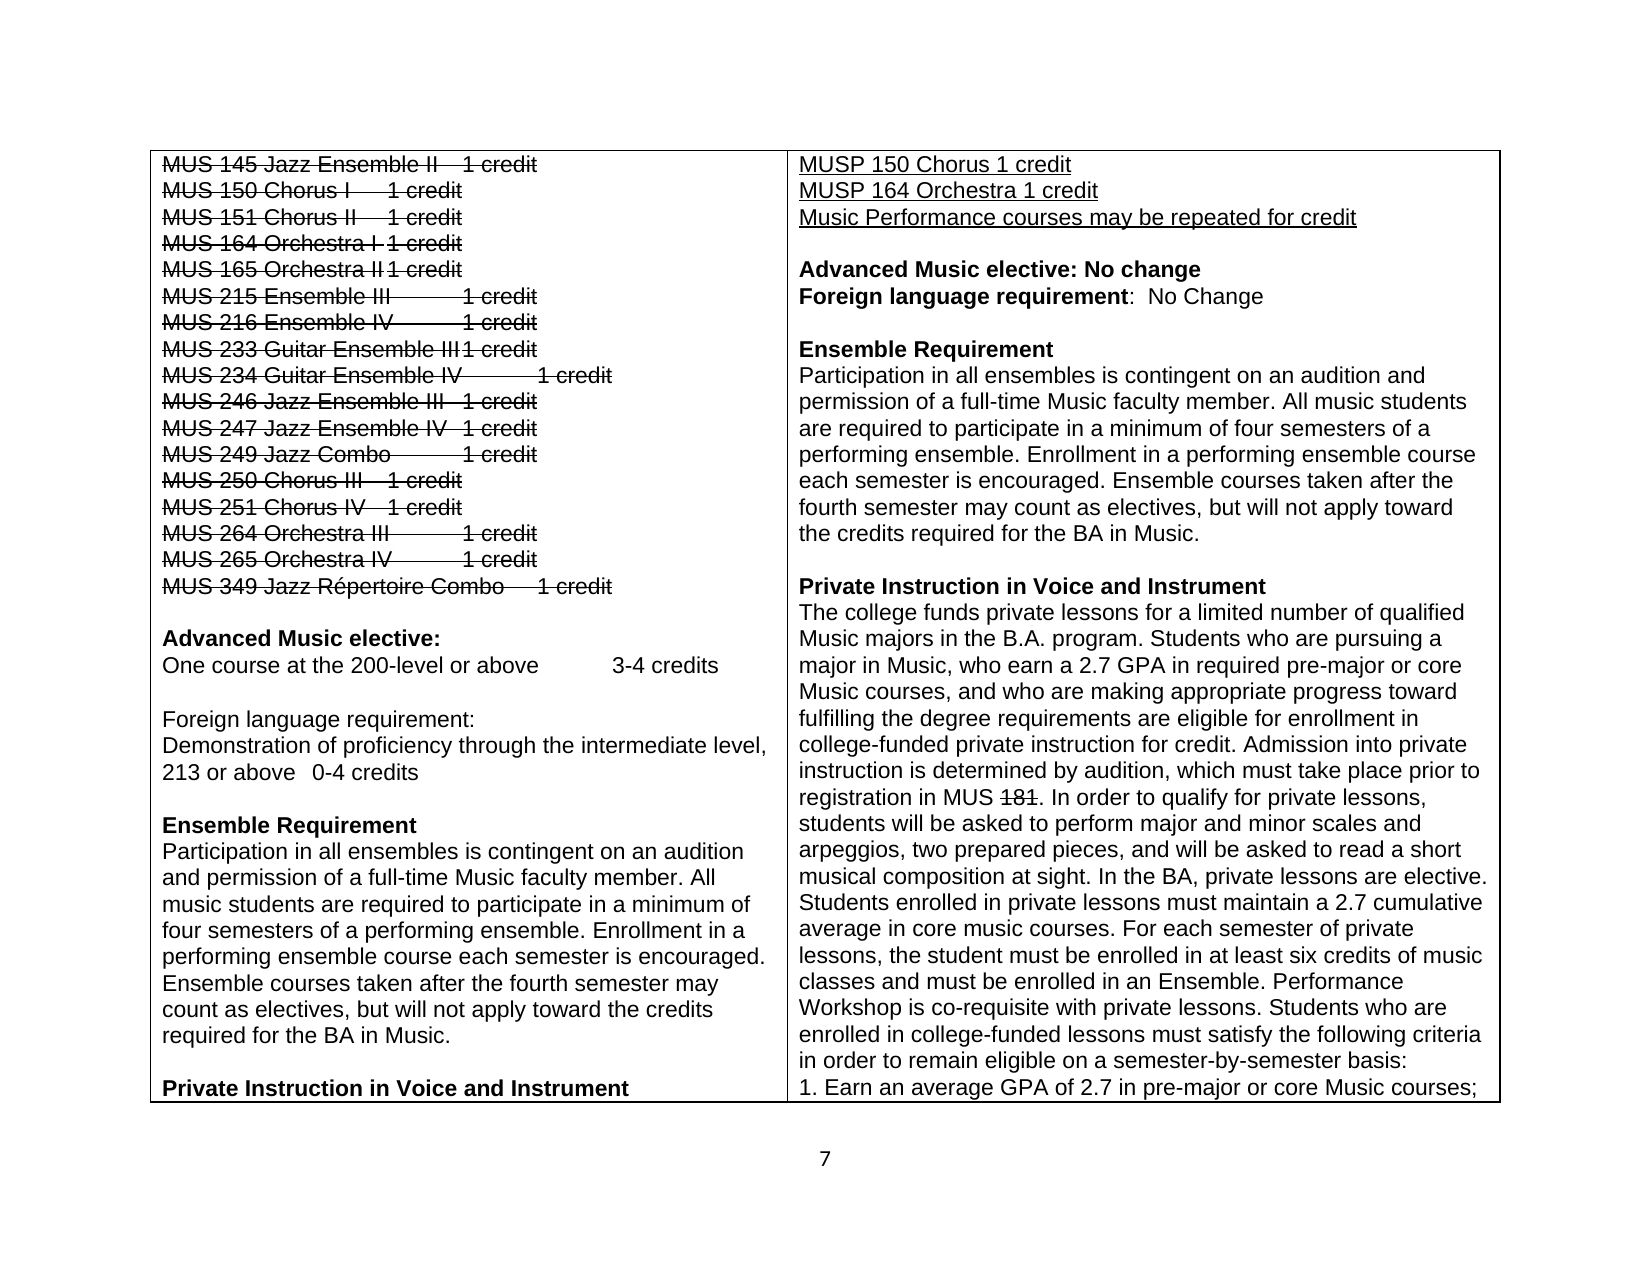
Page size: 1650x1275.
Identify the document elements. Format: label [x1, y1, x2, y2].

table_header [788, 151, 1499, 1101]
table_header [151, 151, 787, 1101]
